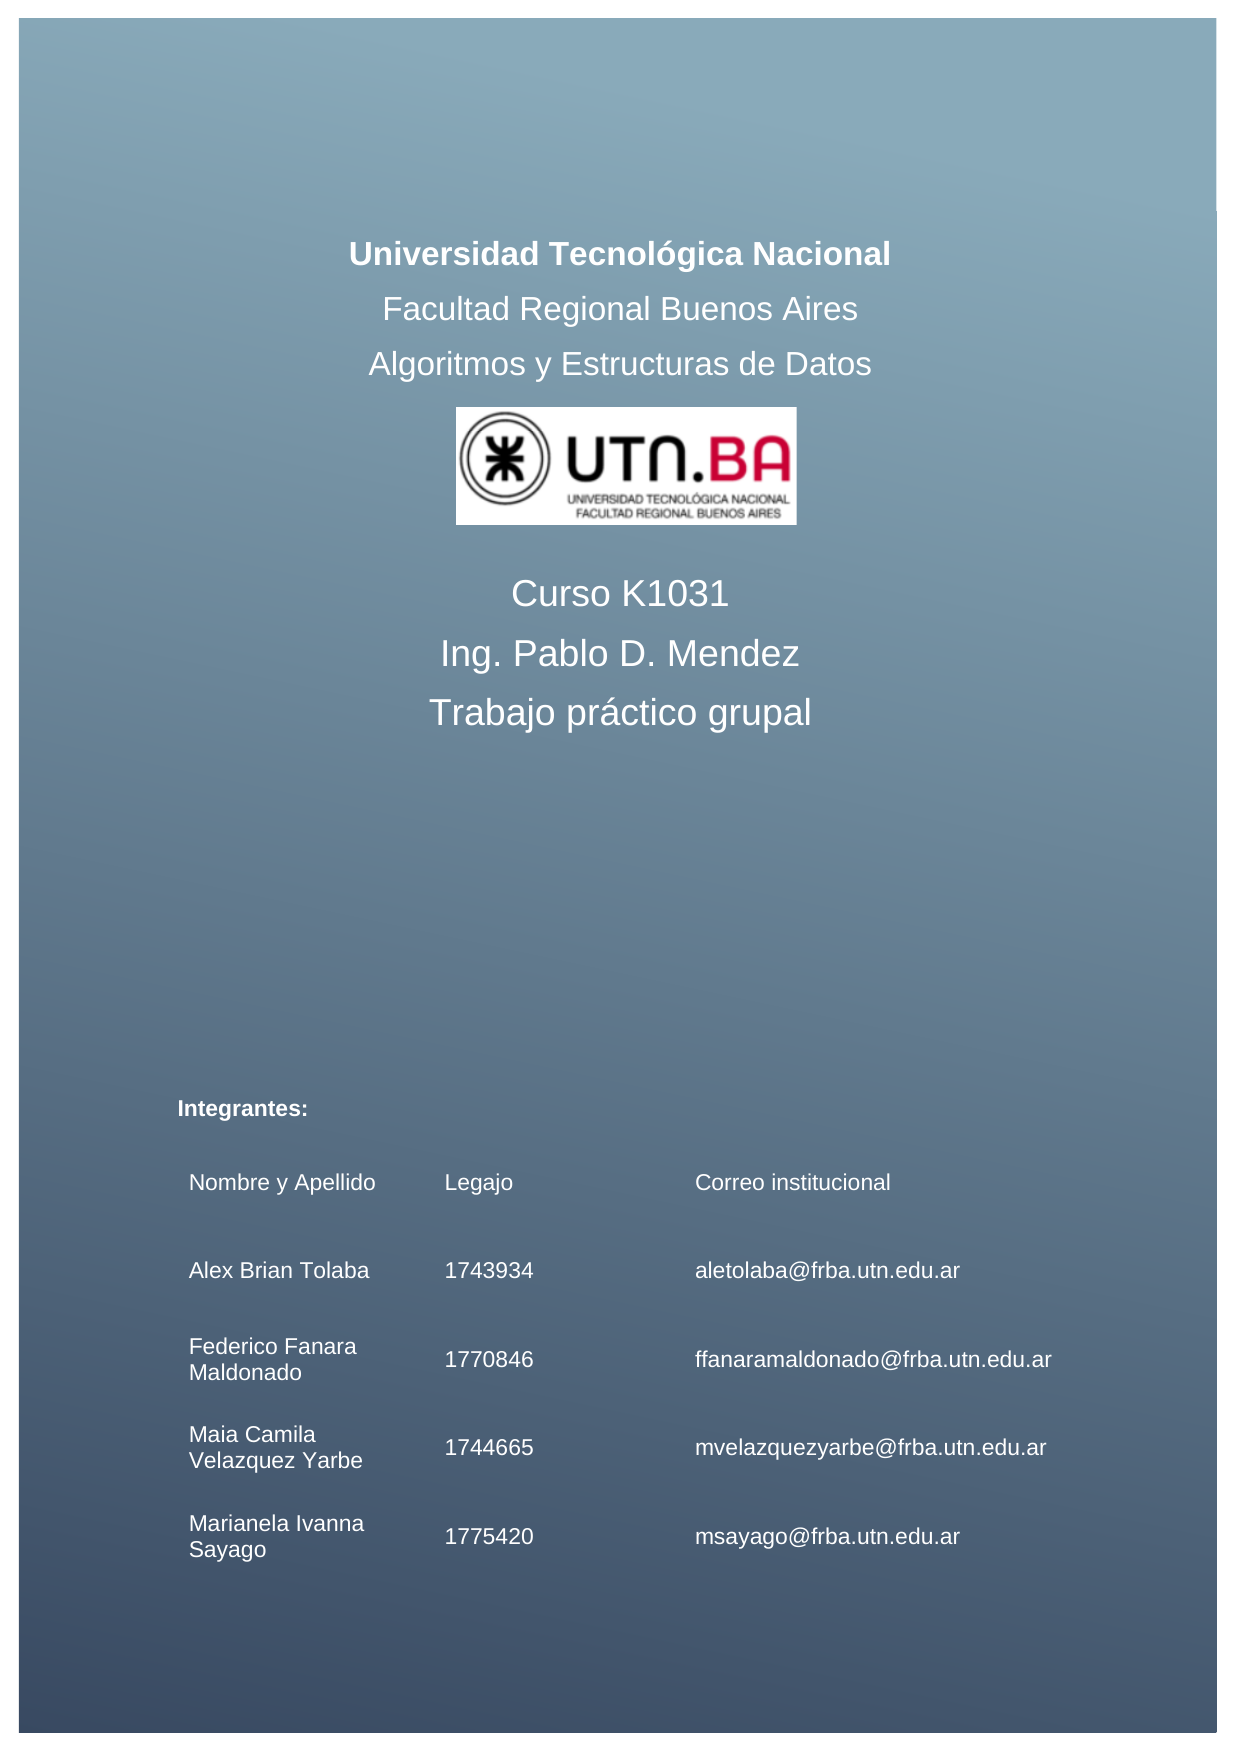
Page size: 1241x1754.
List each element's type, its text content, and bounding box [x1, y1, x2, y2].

text Algoritmos y Estructuras de Datos [177, 344, 1063, 382]
text Trabajo práctico grupal [177, 691, 1063, 734]
table_cell Marianela Ivanna Sayago [177, 1492, 433, 1580]
text Curso K1031 [177, 571, 1063, 614]
text Integrantes: [177, 1094, 1063, 1121]
table_cell 1775420 [433, 1492, 683, 1580]
text Facultad Regional Buenos Aires [177, 289, 1063, 327]
table_cell 1744665 [433, 1403, 683, 1492]
table_cell mvelazquezyarbe@frba.utn.edu.ar [684, 1403, 1063, 1492]
table_cell Alex Brian Tolaba [177, 1226, 433, 1315]
table_header Legajo [433, 1138, 683, 1226]
picture [456, 407, 797, 525]
table_header Correo institucional [684, 1138, 1063, 1226]
table_cell Federico Fanara Maldonado [177, 1315, 433, 1403]
text Ing. Pablo D. Mendez [177, 631, 1063, 674]
table_cell 1743934 [433, 1226, 683, 1315]
table_header Nombre y Apellido [177, 1138, 433, 1226]
text Universidad Tecnológica Nacional [177, 234, 1063, 272]
table_cell msayago@frba.utn.edu.ar [684, 1492, 1063, 1580]
table_cell Maia Camila Velazquez Yarbe [177, 1403, 433, 1492]
table_cell ffanaramaldonado@frba.utn.edu.ar [684, 1315, 1063, 1403]
table_cell 1770846 [433, 1315, 683, 1403]
table_cell aletolaba@frba.utn.edu.ar [684, 1226, 1063, 1315]
